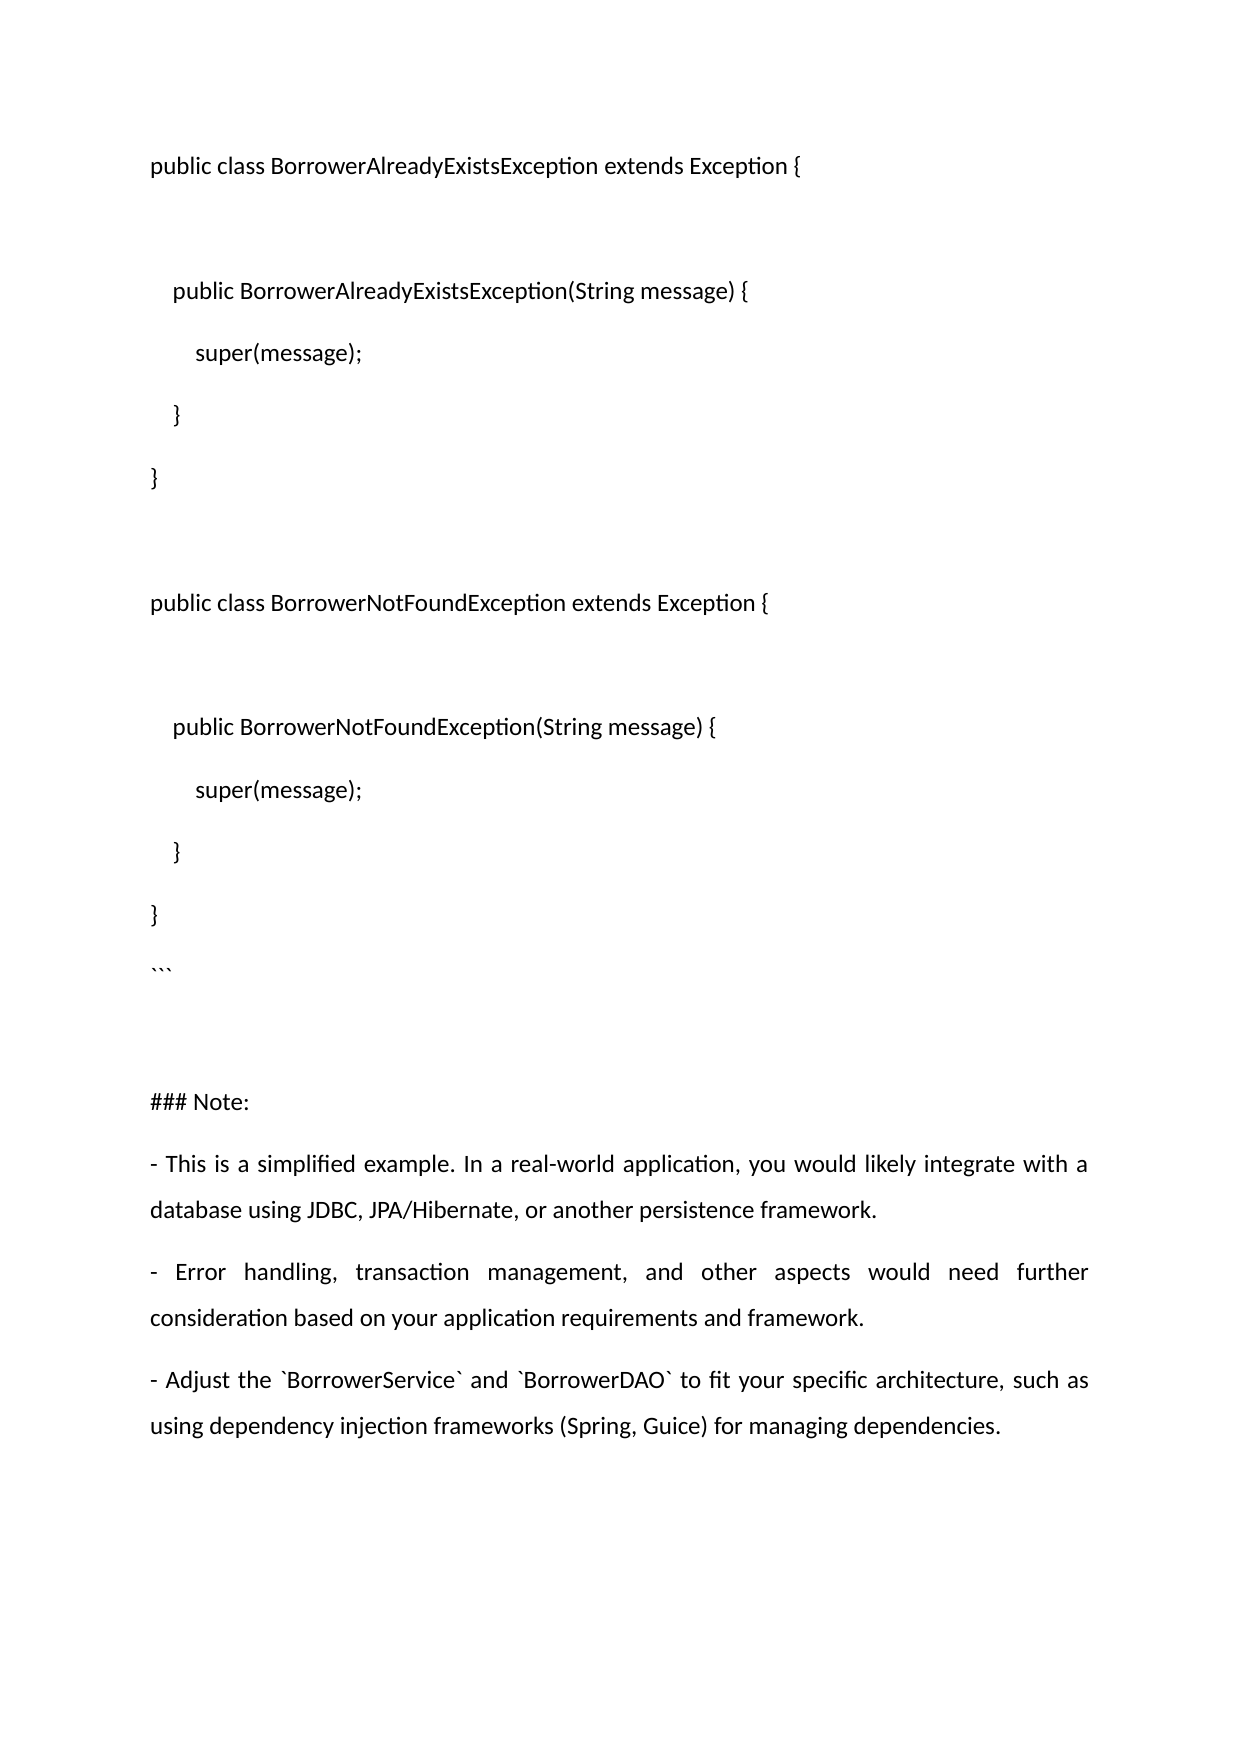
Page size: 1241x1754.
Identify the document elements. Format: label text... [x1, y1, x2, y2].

text public BorrowerNotFoundException(String message) { [150, 712, 1090, 742]
text public BorrowerAlreadyExistsException(String message) { [150, 275, 1090, 305]
text ### Note: [150, 1086, 1090, 1116]
text - Adjust the `BorrowerService` and `BorrowerDAO` to fit your specific architecture, such as using dependency injection frameworks (Spring, Guice) for managing dependencies. [150, 1364, 1090, 1441]
text - Error handling, transaction management, and other aspects would need further consideration based on your application requirements and framework. [150, 1256, 1090, 1333]
text } [150, 399, 1090, 430]
text super(message); [150, 337, 1090, 368]
text super(message); [150, 774, 1090, 804]
text public class BorrowerAlreadyExistsException extends Exception { [150, 150, 1090, 181]
text } [150, 899, 1090, 929]
text ``` [150, 961, 1090, 992]
text } [150, 462, 1090, 492]
text } [150, 836, 1090, 867]
text - This is a simplified example. In a real-world application, you would likely integrate with a database using JDBC, JPA/Hibernate, or another persistence framework. [150, 1148, 1090, 1224]
text public class BorrowerNotFoundException extends Exception { [150, 587, 1090, 617]
